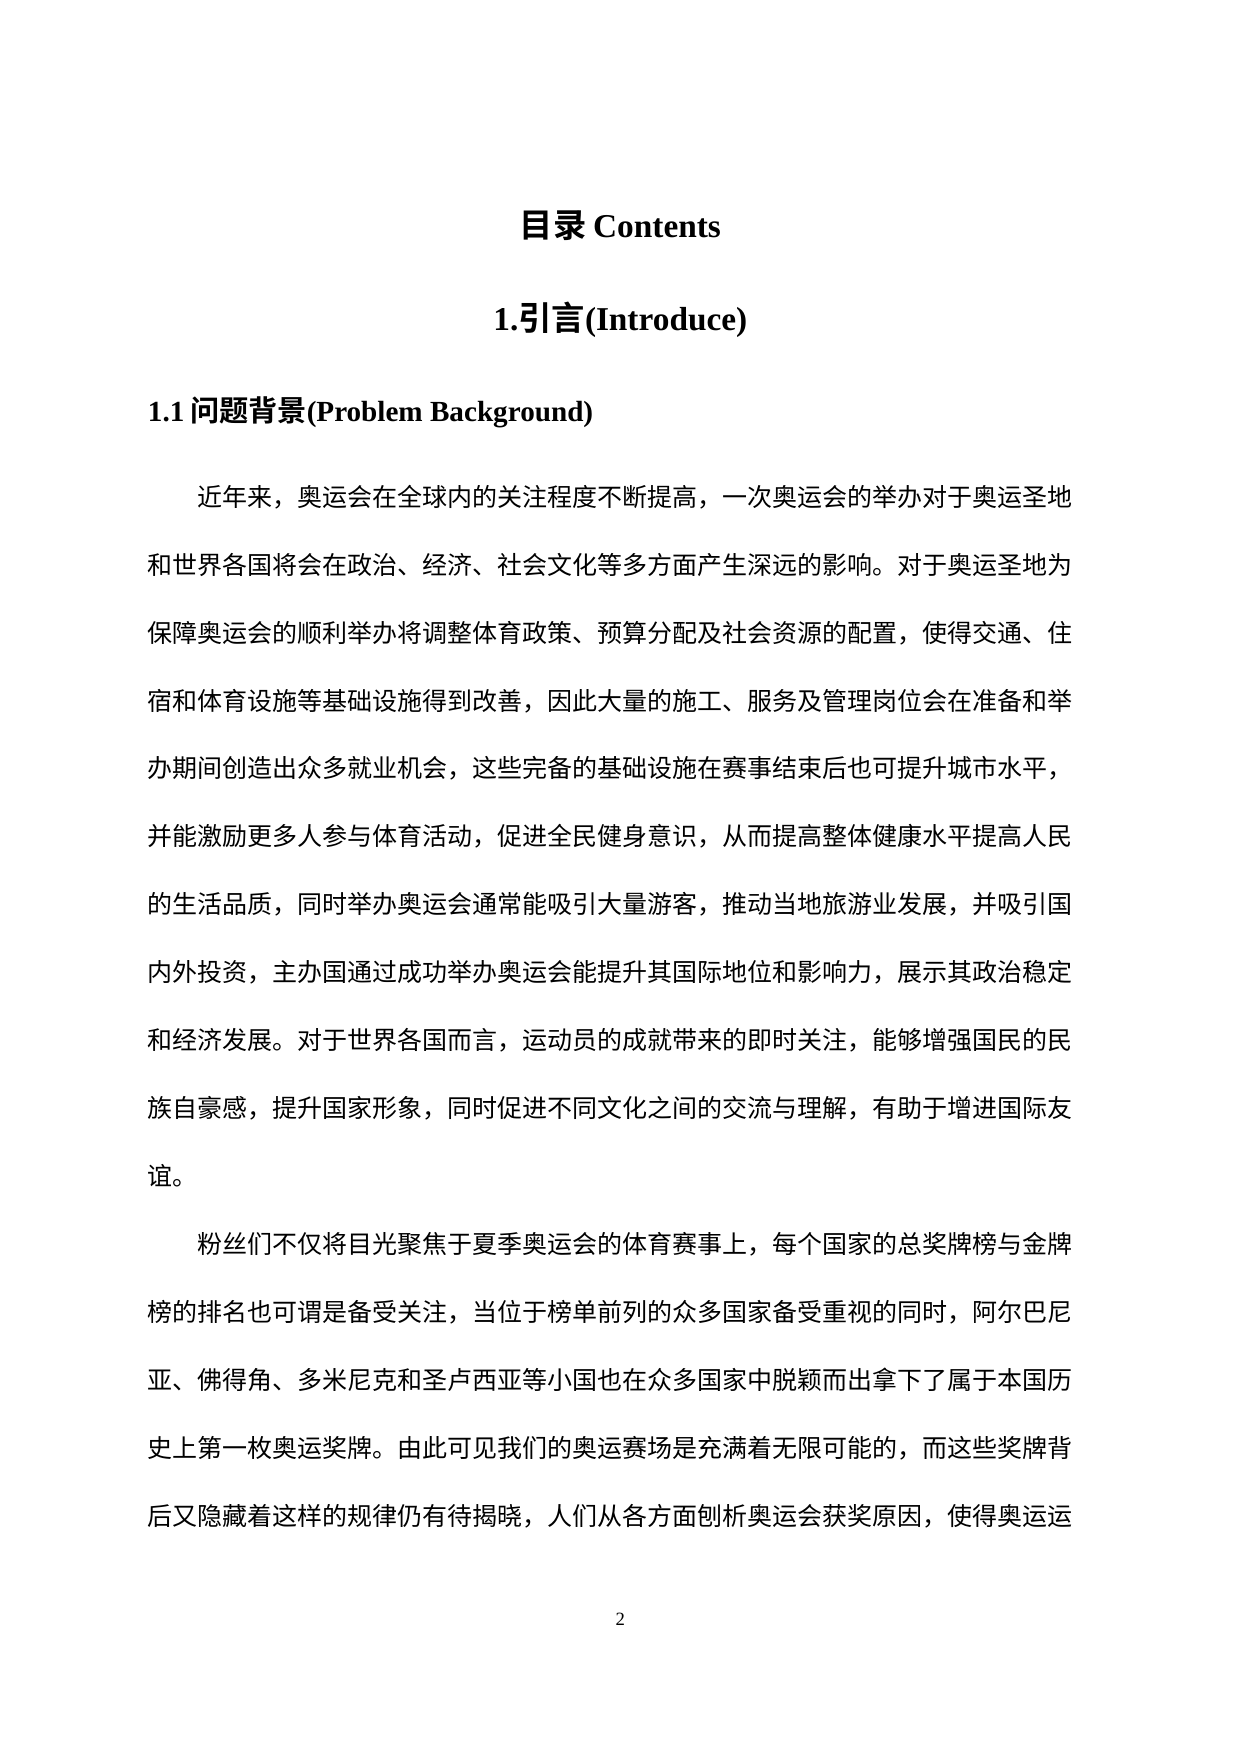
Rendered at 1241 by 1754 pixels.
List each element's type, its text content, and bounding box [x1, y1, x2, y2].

text 1.1问题背景(Problem Background) [148, 375, 1092, 443]
text 1.引言(Introduce) [148, 282, 1092, 350]
text 目录Contents [148, 189, 1092, 257]
text 近年来，奥运会在全球内的关注程度不断提高，一次奥运会的举办对于奥运圣地和世界各国将会在政治、经济、社会文化等多方面产生深远的影响。对于奥运圣地为保障奥运会的顺利举办将调整体育政策、预算分配及社会资源的配置，使得交通、住宿和体育设施等基础设施得到改善，因此大量的施工、服务及管理岗位会在准备和举办期间创造出众多就业机会，这些完备的基础设施在赛事结束后也可提升城市水平，并能激励更多人参与体育活动，促进全民健身意识，从而提高整体健康水平提高人民的生活品质，同时举办奥运会通常能吸引大量游客，推动当地旅游业发展，并吸引国内外投资，主办国通过成功举办奥运会能提升其国际地位和影响力，展示其政治稳定和经济发展。对于世界各国而言，运动员的成就带来的即时关注，能够增强国民的民族自豪感，提升国家形象，同时促进不同文化之间的交流与理解，有助于增进国际友谊。 [148, 461, 1092, 1208]
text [148, 1208, 1092, 1548]
